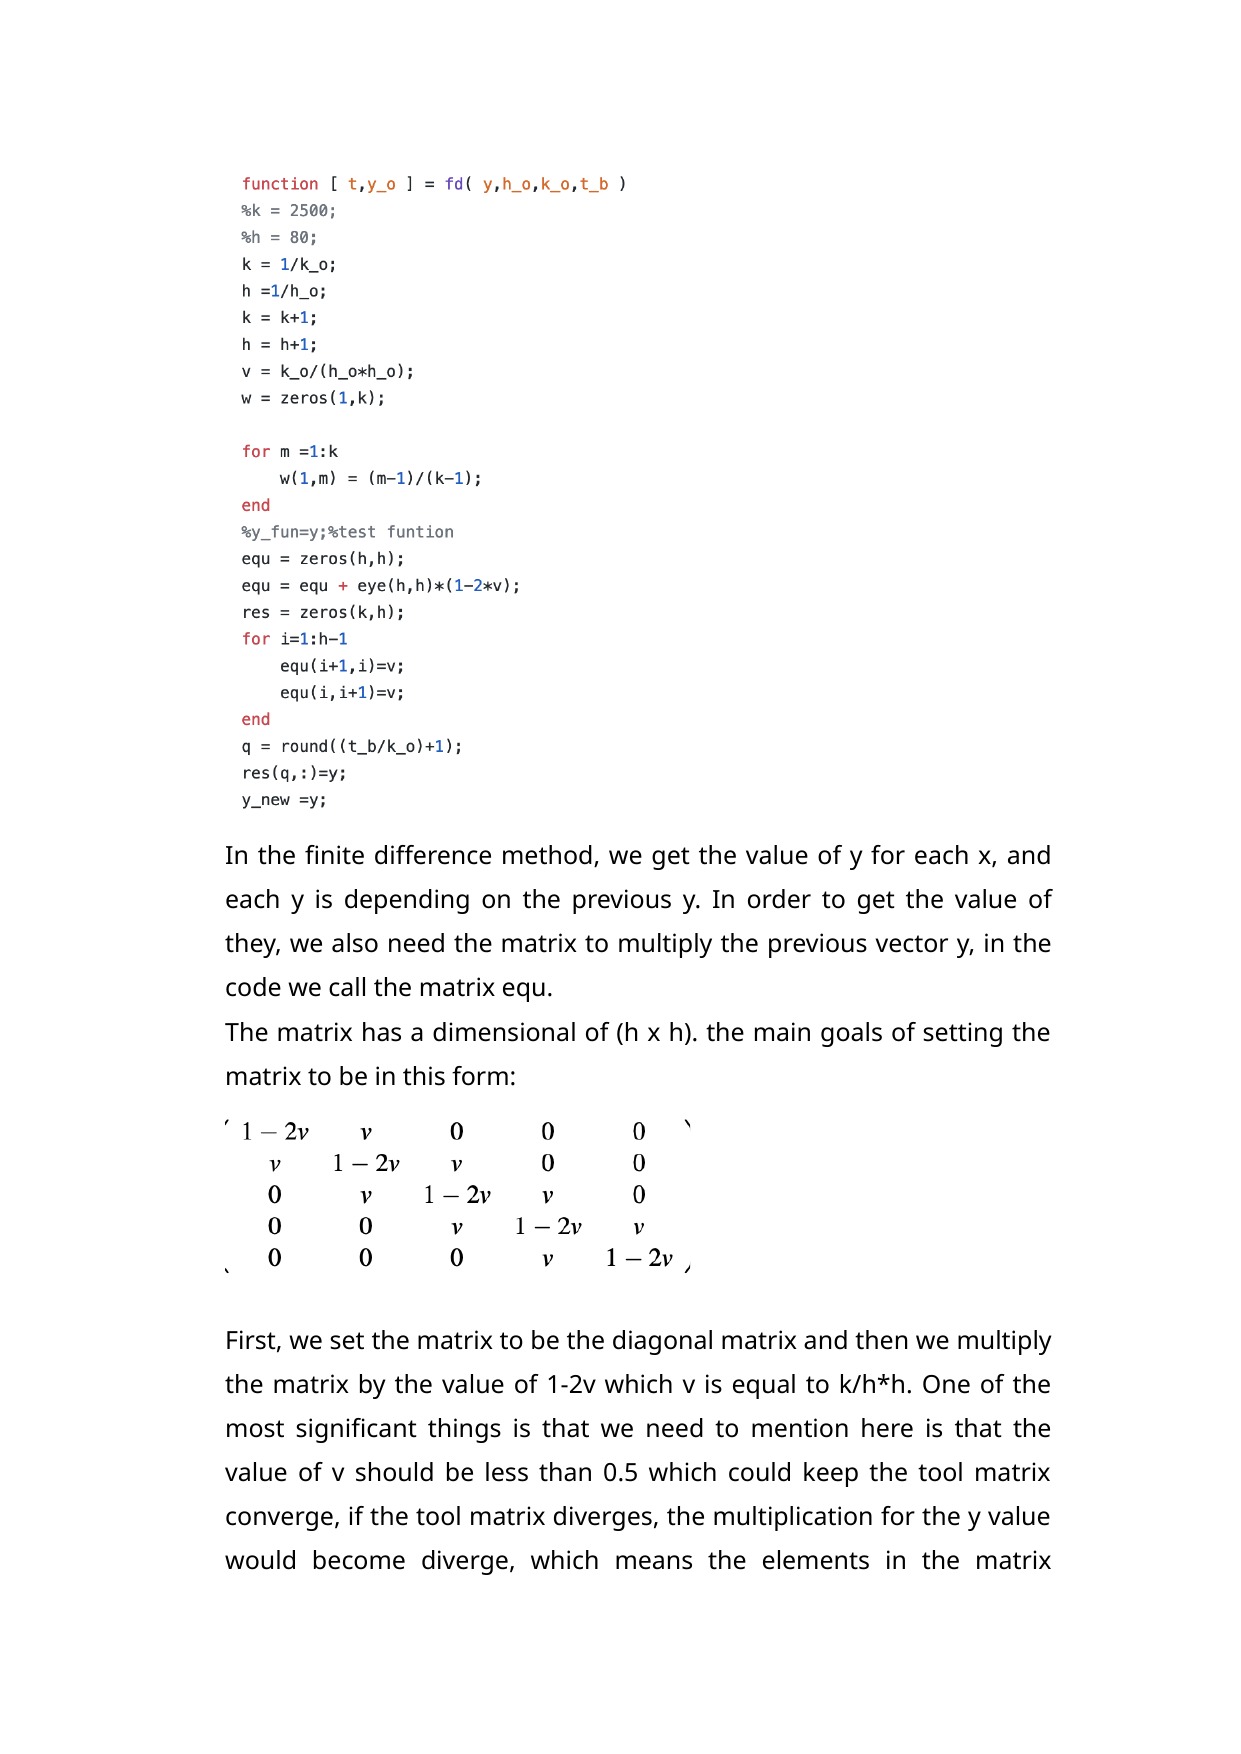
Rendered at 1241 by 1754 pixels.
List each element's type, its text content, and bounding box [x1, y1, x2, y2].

list In the finite difference method, we get the value of y for each x, and each y is depending on the previous y. In order to get the value of they, we also need the matrix to multiply the previous vector y, in the code we call the matrix equ. [225, 833, 1053, 1009]
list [225, 1318, 1053, 1582]
picture [225, 172, 665, 815]
list The matrix has a dimensional of (h x h). the main goals of setting the matrix to be in this form: [225, 1009, 1053, 1097]
picture [225, 1097, 691, 1283]
